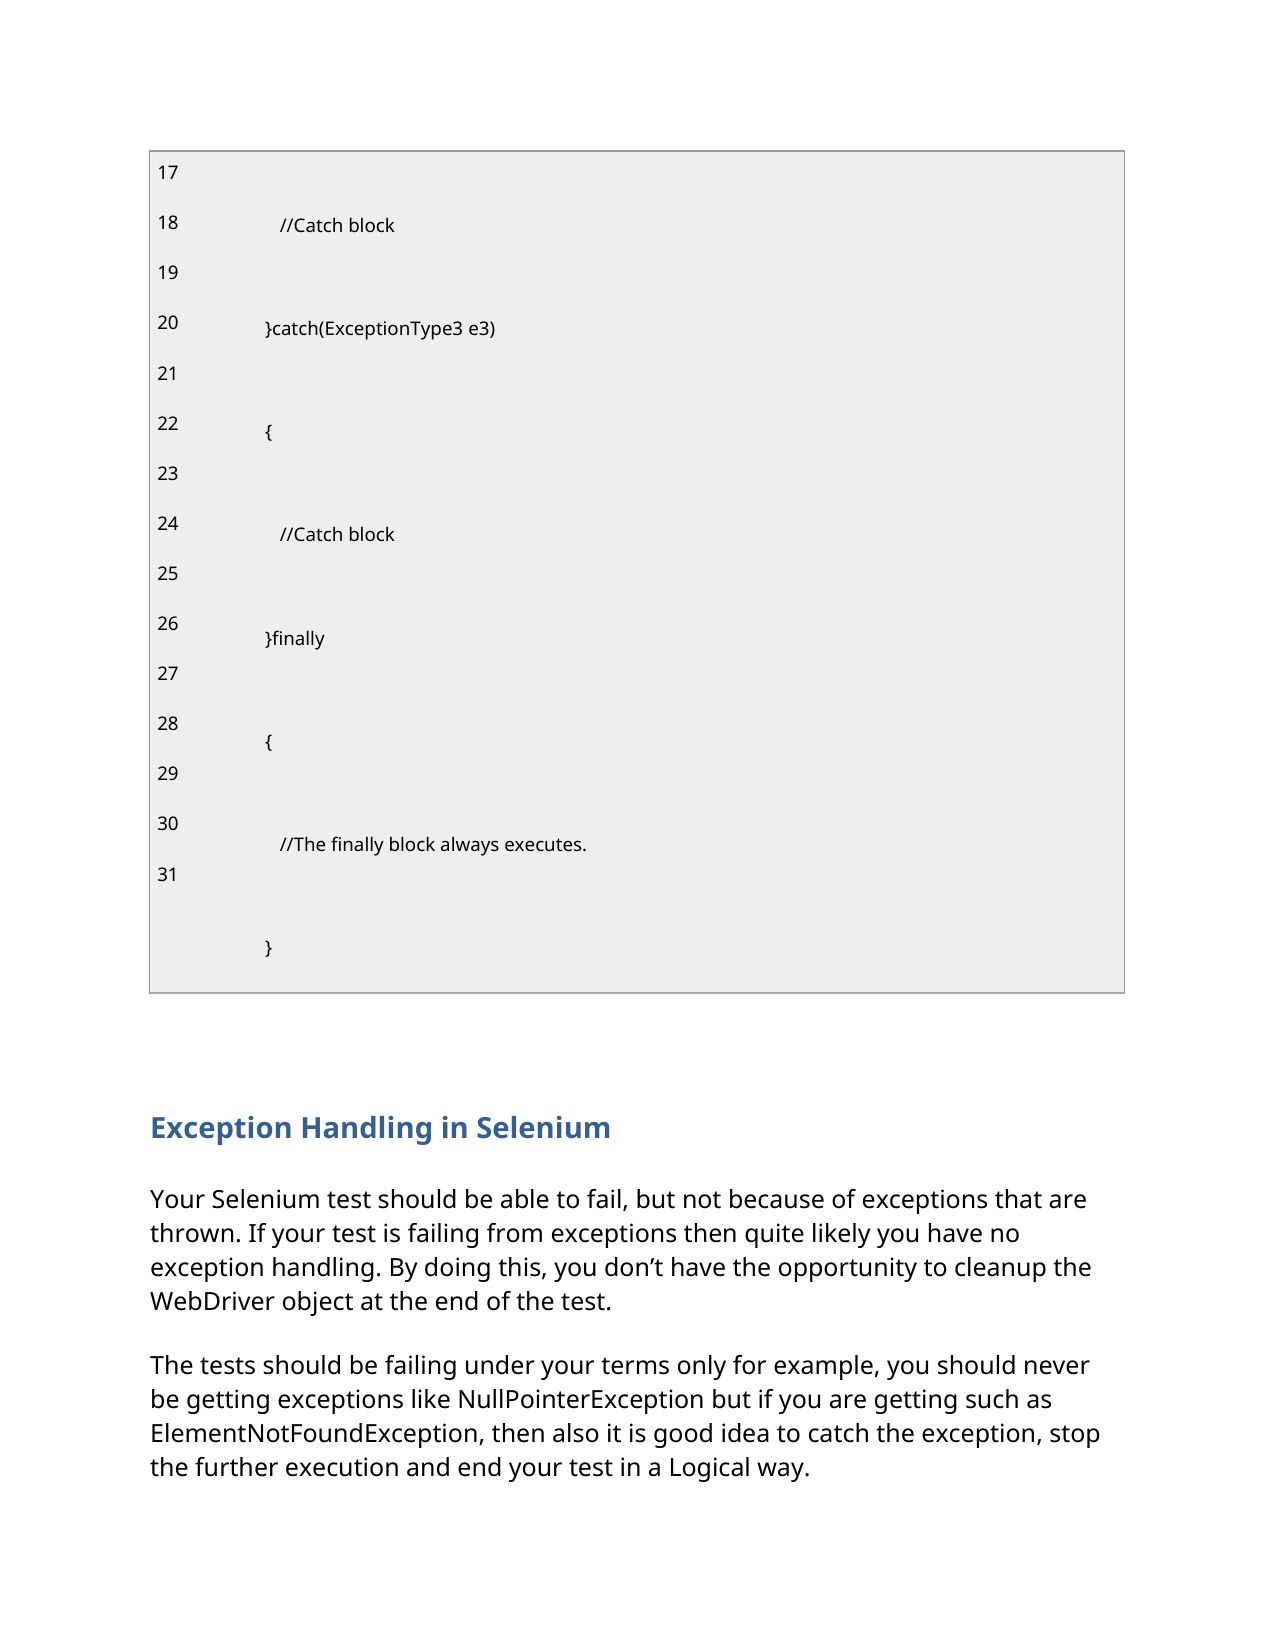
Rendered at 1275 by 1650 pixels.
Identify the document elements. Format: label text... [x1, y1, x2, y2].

text Your Selenium test should be able to fail, but not because of exceptions that are thrown. If your test is failing from exceptions then quite likely you have no exception handling. By doing this, you don’t have the opportunity to cleanup the WebDriver object at the end of the test. [150, 1182, 1125, 1318]
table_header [150, 152, 257, 992]
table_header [257, 152, 1124, 992]
subtitle Exception Handling in Selenium [150, 1107, 1125, 1147]
text The tests should be failing under your terms only for example, you should never be getting exceptions like NullPointerException but if you are getting such as ElementNotFoundException, then also it is good idea to catch the exception, stop the further execution and end your test in a Logical way. [150, 1347, 1125, 1483]
